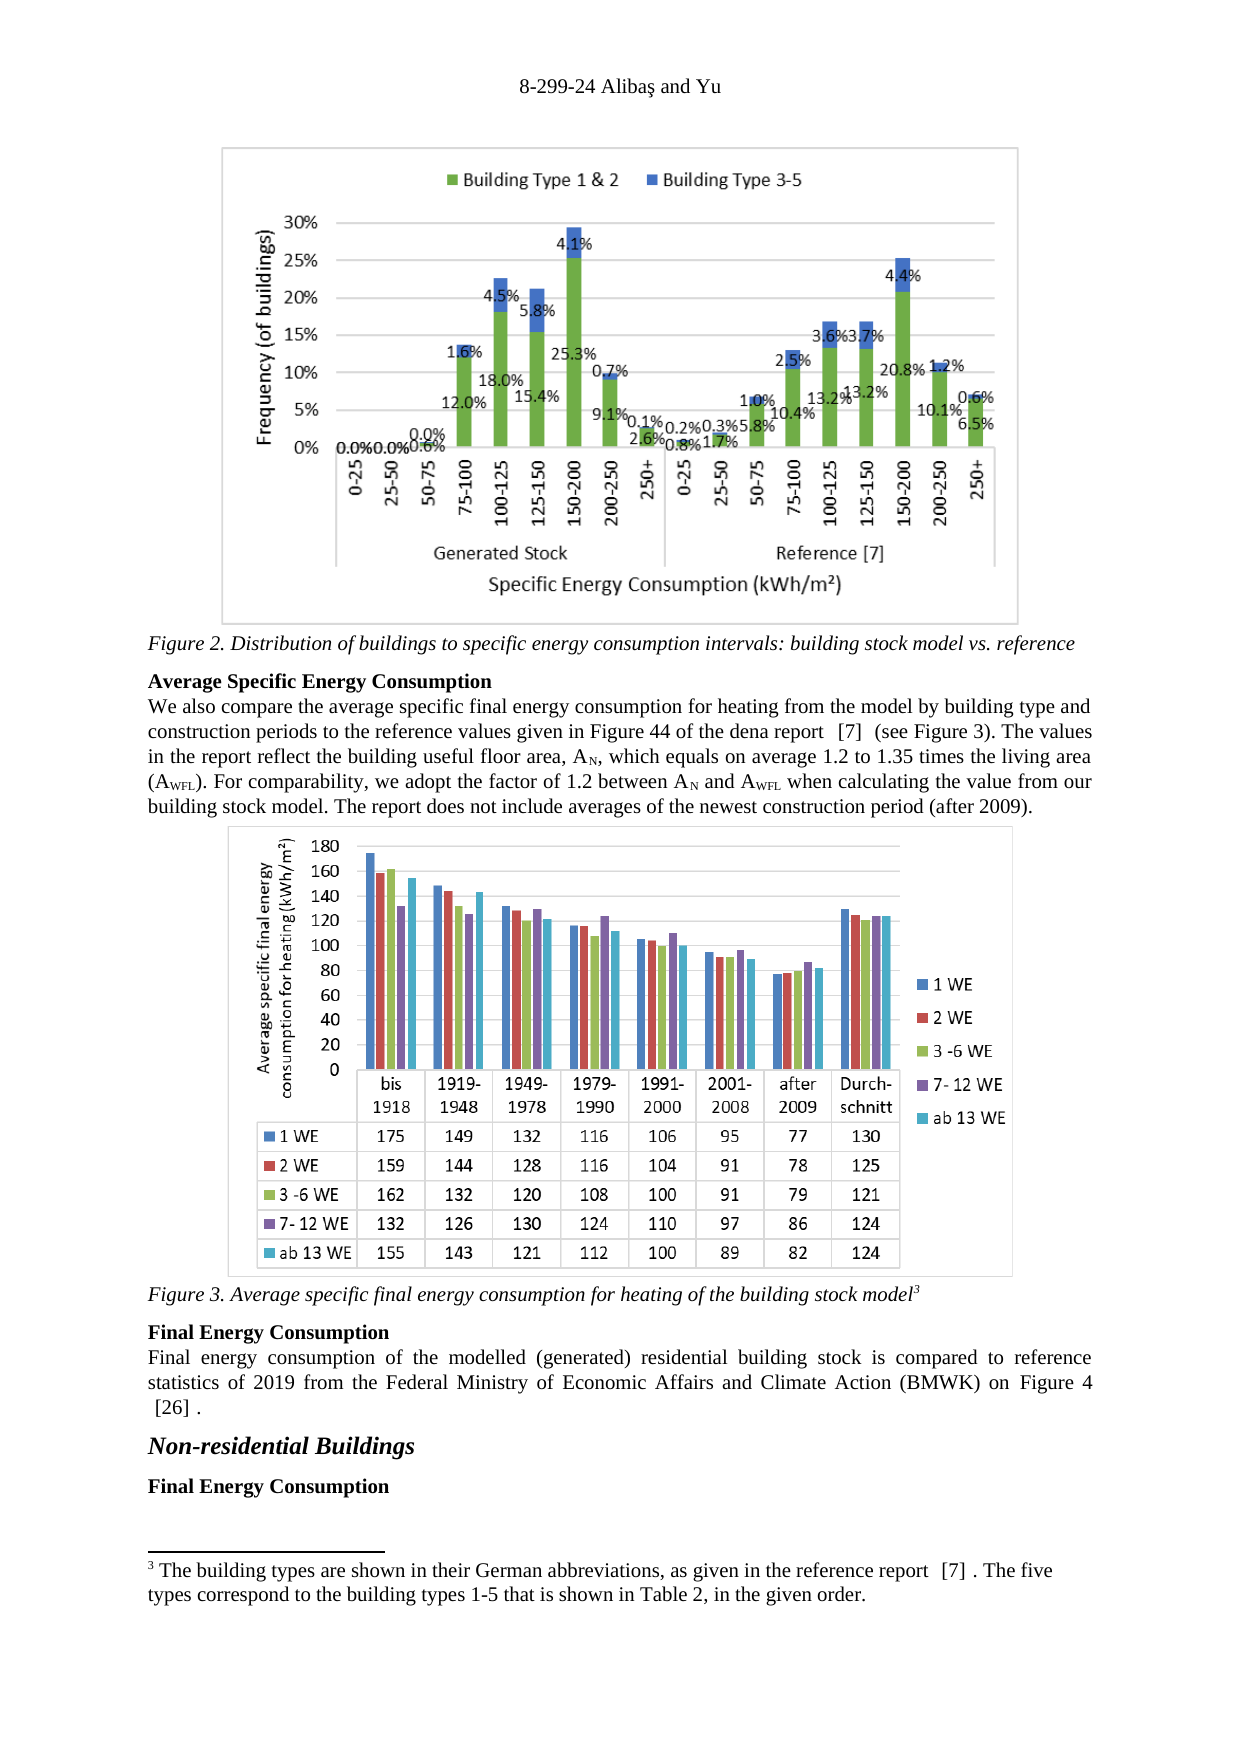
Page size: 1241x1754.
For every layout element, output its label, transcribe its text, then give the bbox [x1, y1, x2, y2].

picture [227, 826, 1013, 1277]
text Non-residential Buildings [148, 1431, 1093, 1460]
text Final Energy Consumption [148, 1473, 1093, 1498]
picture [221, 147, 1019, 625]
text We also compare the average specific final energy consumption for heating from the model by building type and construction periods to the reference values given in Figure 44 of the dena report (see Figure 3). The values in the report reflect the building useful floor area, AN, which equals on average 1.2 to 1.35 times the living area (AWFL). For comparability, we adopt the factor of 1.2 between AN and AWFL when calculating the value from our building stock model. The report does not include averages of the newest construction period (after 2009). [148, 693, 1093, 818]
text Final Energy Consumption [148, 1319, 1093, 1344]
subtitle Average Specific Energy Consumption [148, 668, 1093, 693]
text Final energy consumption of the modelled (generated) residential building stock is compared to reference statistics of 2019 from the Federal Ministry of Economic Affairs and Climate Action (BMWK) on Figure 4 . [148, 1344, 1093, 1419]
